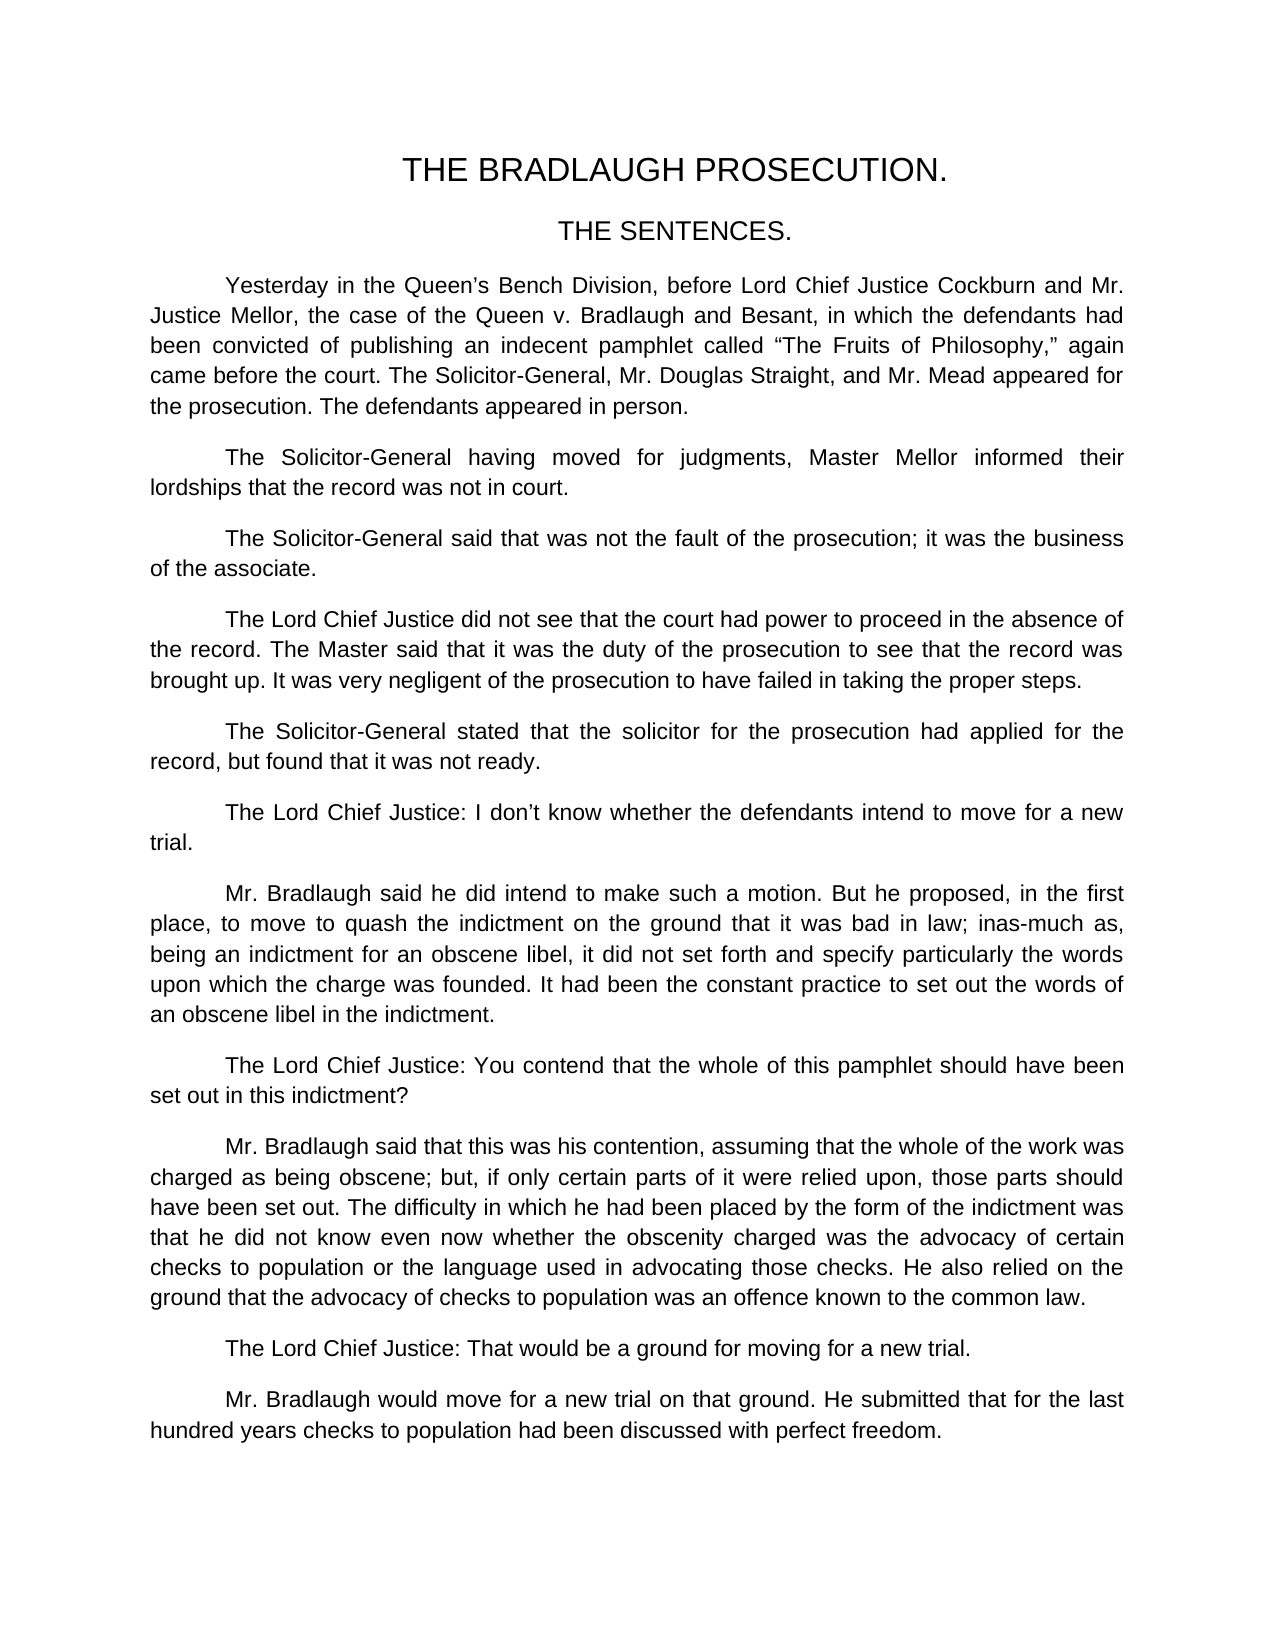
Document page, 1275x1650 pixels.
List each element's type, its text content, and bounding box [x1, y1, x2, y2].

text Mr. Bradlaugh said that this was his contention, assuming that the whole of the work was charged as being obscene; but, if only certain parts of it were relied upon, those parts should have been set out. The difficulty in which he had been placed by the form of the indictment was that he did not know even now whether the obscenity charged was the advocacy of certain checks to population or the language used in advocating those checks. He also relied on the ground that the advocacy of checks to population was an offence known to the common law. [150, 1133, 1125, 1311]
text Yesterday in the Queen’s Bench Division, before Lord Chief Justice Cockburn and Mr. Justice Mellor, the case of the Queen v. Bradlaugh and Besant, in which the defendants had been convicted of publishing an indecent pamphlet called “The Fruits of Philosophy,” again came before the court. The Solicitor-General, Mr. Douglas Straight, and Mr. Mead appeared for the prosecution. The defendants appeared in person. [150, 272, 1125, 419]
text THE BRADLAUGH PROSECUTION. [150, 150, 1125, 188]
text THE SENTENCES. [150, 215, 1125, 246]
text Mr. Bradlaugh said he did intend to make such a motion. But he proposed, in the first place, to move to quash the indictment on the ground that it was bad in law; inas-much as, being an indictment for an obscene libel, it did not set forth and specify particularly the words upon which the charge was founded. It had been the constant practice to set out the words of an obscene libel in the indictment. [150, 880, 1125, 1027]
text The Lord Chief Justice: I don’t know whether the defendants intend to move for a new trial. [150, 799, 1125, 855]
text Mr. Bradlaugh would move for a new trial on that ground. He submitted that for the last hundred years checks to population had been discussed with perfect freedom. [150, 1386, 1125, 1443]
text The Solicitor-General stated that the solicitor for the prosecution had applied for the record, but found that it was not ready. [150, 718, 1125, 774]
text The Solicitor-General having moved for judgments, Master Mellor informed their lordships that the record was not in court. [150, 444, 1125, 500]
text The Lord Chief Justice: You contend that the whole of this pamphlet should have been set out in this indictment? [150, 1052, 1125, 1108]
text The Solicitor-General said that was not the fault of the prosecution; it was the business of the associate. [150, 525, 1125, 581]
text The Lord Chief Justice: That would be a ground for moving for a new trial. [150, 1335, 1125, 1362]
text The Lord Chief Justice did not see that the court had power to proceed in the absence of the record. The Master said that it was the duty of the prosecution to see that the record was brought up. It was very negligent of the prosecution to have failed in taking the proper steps. [150, 606, 1125, 693]
